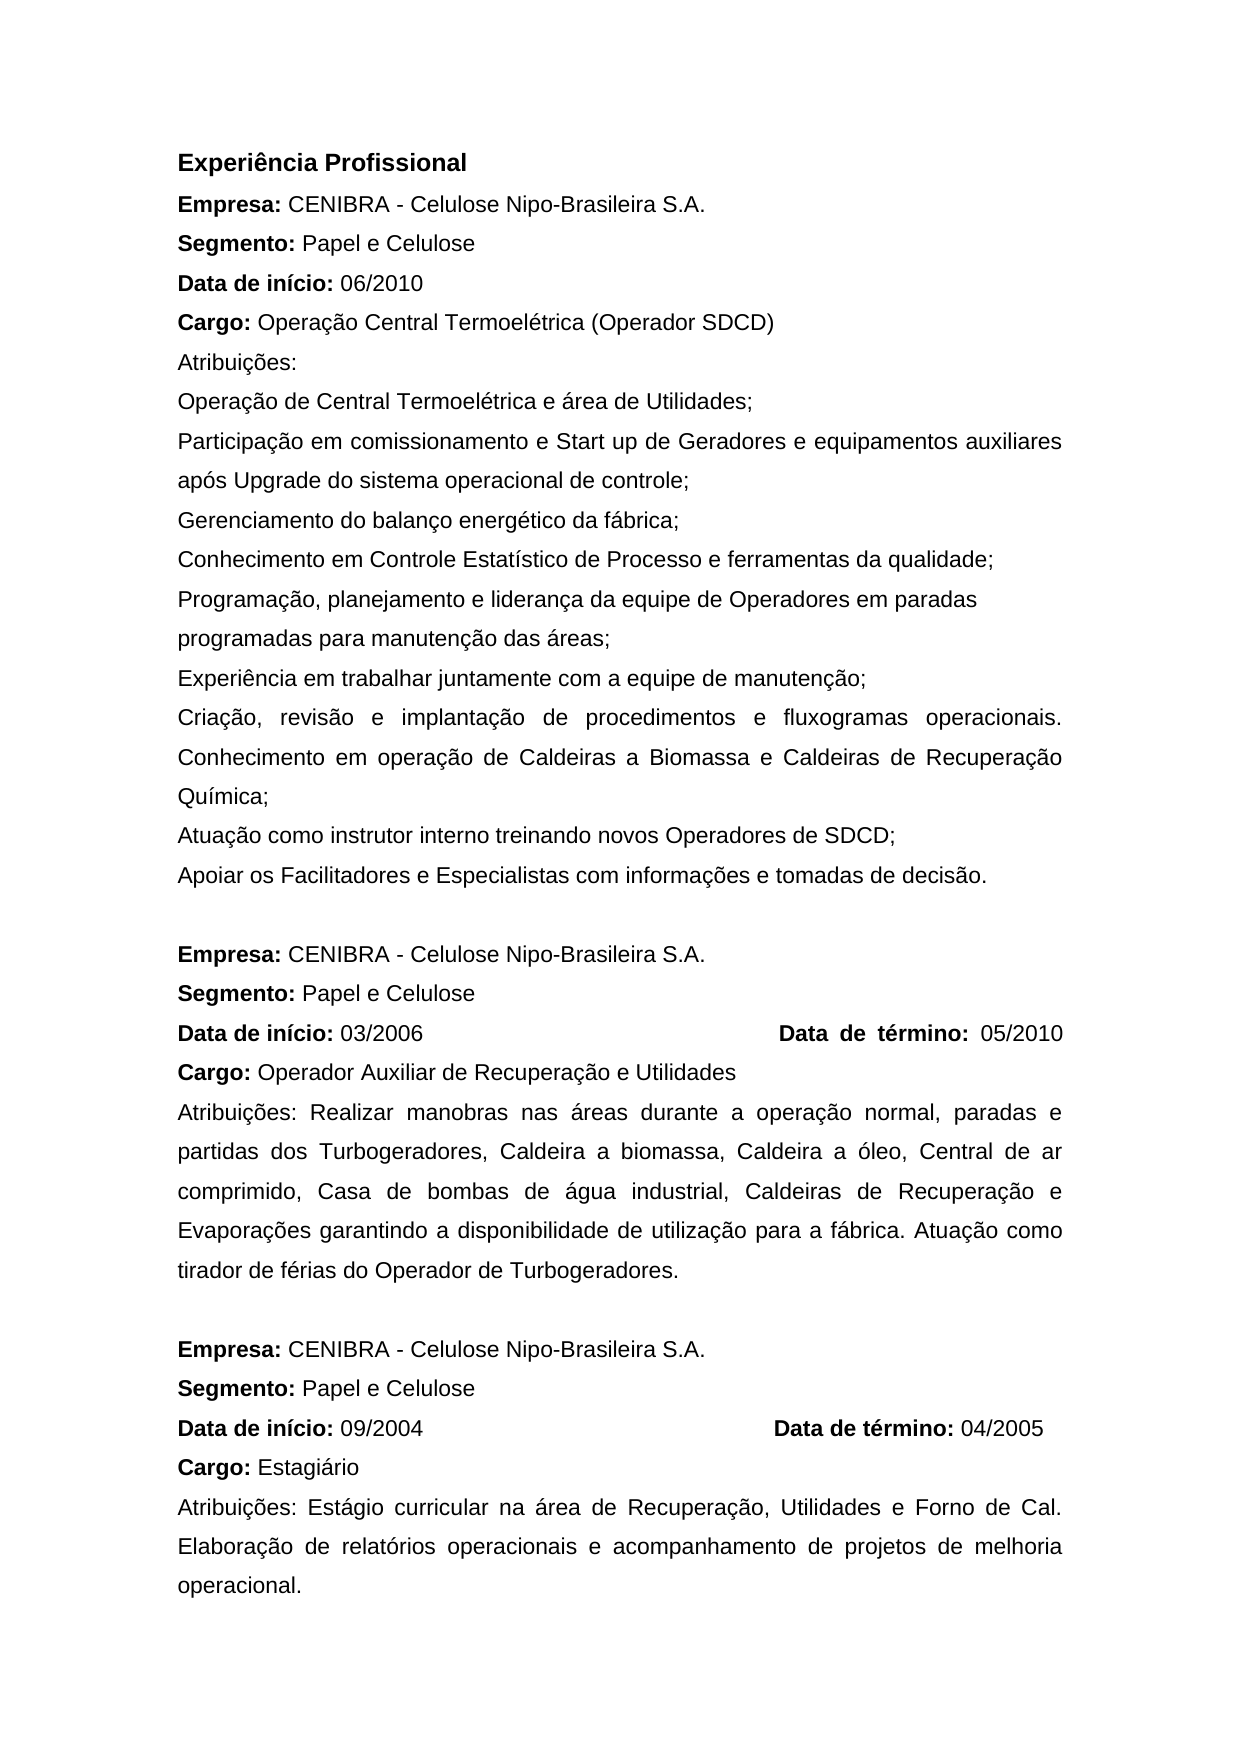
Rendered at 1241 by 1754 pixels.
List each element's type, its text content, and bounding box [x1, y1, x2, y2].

text Experiência Profissional [177, 148, 1063, 176]
text Segmento: Papel e Celulose [177, 1375, 1063, 1401]
text Cargo: Operação Central Termoelétrica (Operador SDCD) [177, 309, 1063, 336]
text Atuação como instrutor interno treinando novos Operadores de SDCD; [177, 822, 1063, 849]
text Empresa: CENIBRA - Celulose Nipo-Brasileira S.A. [177, 1336, 1063, 1362]
text Segmento: Papel e Celulose [177, 980, 1063, 1007]
text Empresa: CENIBRA - Celulose Nipo-Brasileira S.A. [177, 941, 1063, 967]
text Conhecimento em Controle Estatístico de Processo e ferramentas da qualidade; [177, 546, 1063, 572]
text Data de início: 03/2006 Data de término: 05/2010 Cargo: Operador Auxiliar de Recuperação e Utilidades [177, 1020, 1063, 1086]
text Segmento: Papel e Celulose [177, 230, 1063, 257]
text Programação, planejamento e liderança da equipe de Operadores em paradas programadas para manutenção das áreas; [177, 586, 1063, 651]
text Atribuições: Estágio curricular na área de Recuperação, Utilidades e Forno de Cal. Elaboração de relatórios operacionais e acompanhamento de projetos de melhoria operacional. [177, 1493, 1063, 1599]
text Empresa: CENIBRA - Celulose Nipo-Brasileira S.A. [177, 191, 1063, 217]
text Participação em comissionamento e Start up de Geradores e equipamentos auxiliares após Upgrade do sistema operacional de controle; [177, 428, 1063, 493]
text Apoiar os Facilitadores e Especialistas com informações e tomadas de decisão. [177, 862, 1063, 888]
text Data de início: 09/2004 Data de término: 04/2005 [177, 1414, 1063, 1441]
text Operação de Central Termoelétrica e área de Utilidades; [177, 388, 1063, 414]
text Atribuições: [177, 349, 1063, 375]
text Atribuições: Realizar manobras nas áreas durante a operação normal, paradas e partidas dos Turbogeradores, Caldeira a biomassa, Caldeira a óleo, Central de ar comprimido, Casa de bombas de água industrial, Caldeiras de Recuperação e Evaporações garantindo a disponibilidade de utilização para a fábrica. Atuação como tirador de férias do Operador de Turbogeradores. [177, 1099, 1063, 1283]
text Criação, revisão e implantação de procedimentos e fluxogramas operacionais. Conhecimento em operação de Caldeiras a Biomassa e Caldeiras de Recuperação Química; [177, 704, 1063, 809]
text Experiência em trabalhar juntamente com a equipe de manutenção; [177, 664, 1063, 691]
text Data de início: 06/2010 [177, 270, 1063, 296]
text Cargo: Estagiário [177, 1454, 1063, 1480]
text Gerenciamento do balanço energético da fábrica; [177, 507, 1063, 533]
